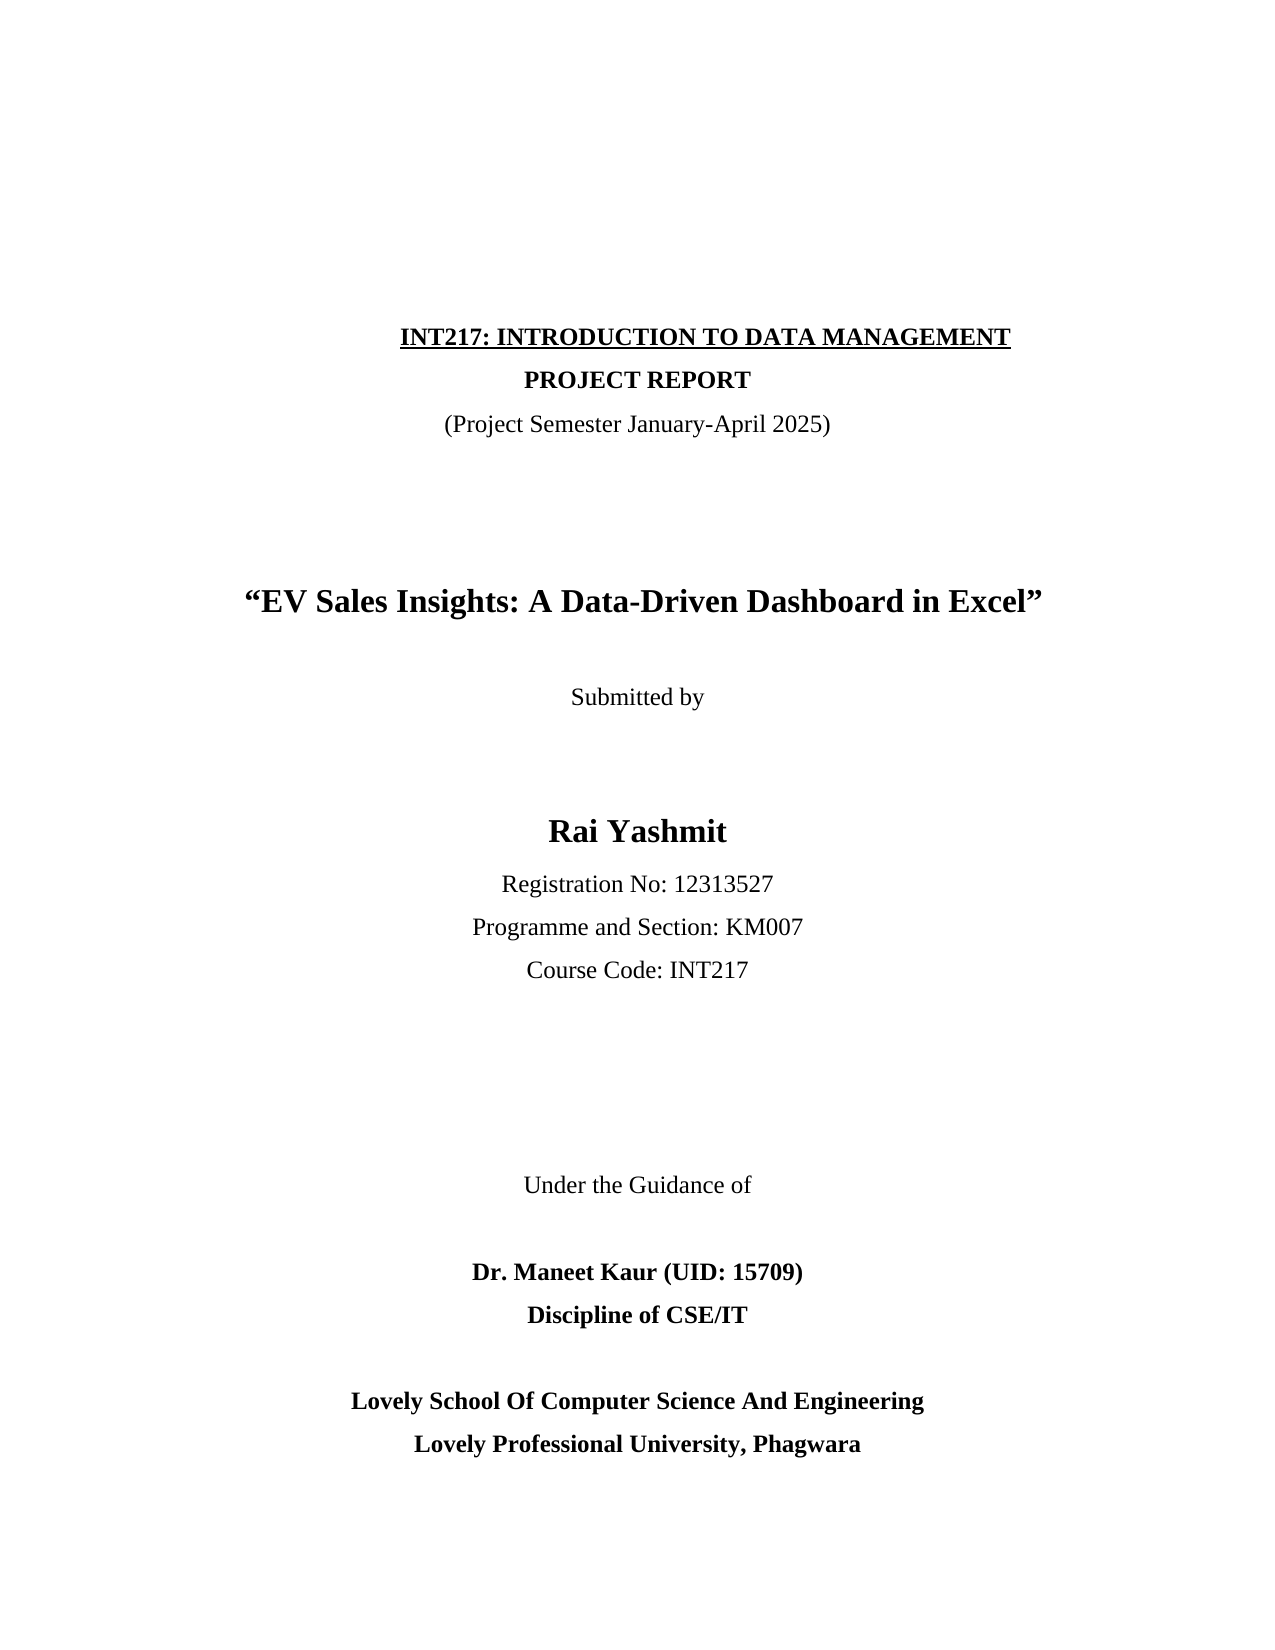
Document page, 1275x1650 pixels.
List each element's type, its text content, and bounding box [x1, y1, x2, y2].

text Under the Guidance of [150, 1171, 1125, 1199]
text (Project Semester January-April 2025) [150, 409, 1125, 437]
text Programme and Section: KM007 [150, 912, 1125, 941]
text INT217: INTRODUCTION TO DATA MANAGEMENT [150, 322, 1125, 351]
text Lovely School Of Computer Science And Engineering [150, 1386, 1125, 1415]
text Rai Yashmit [150, 811, 1125, 849]
text PROJECT REPORT [150, 366, 1125, 394]
text Discipline of CSE/IT [150, 1300, 1125, 1329]
text Submitted by [150, 682, 1125, 711]
text Dr. Maneet Kaur (UID: 15709) [150, 1257, 1125, 1286]
text Registration No: 12313527 [150, 869, 1125, 897]
text “EV Sales Insights: A Data-Driven Dashboard in Excel” [150, 581, 1125, 619]
text Course Code: INT217 [150, 955, 1125, 984]
text Lovely Professional University, Phagwara [150, 1429, 1125, 1458]
